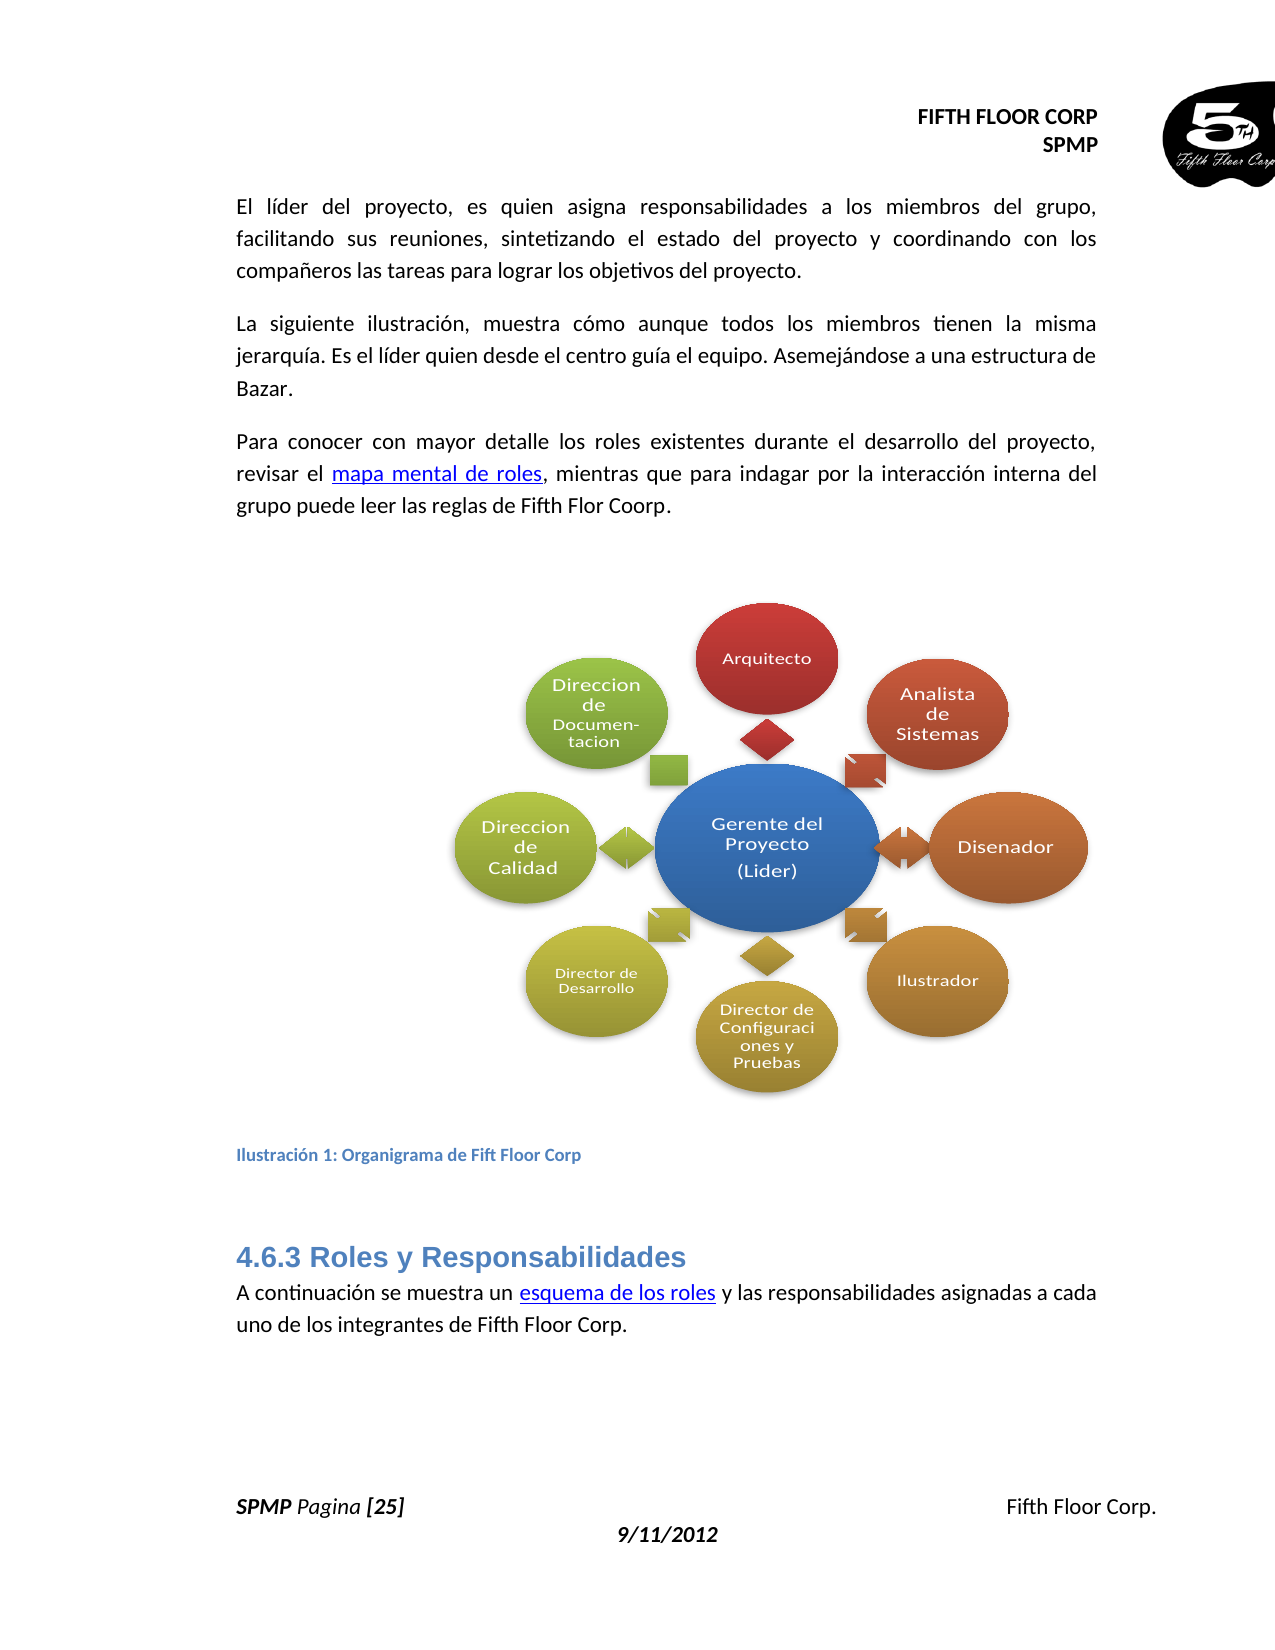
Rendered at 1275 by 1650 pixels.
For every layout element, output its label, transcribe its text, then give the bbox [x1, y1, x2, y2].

picture [1156, 73, 1275, 196]
subtitle 4.6.3 Roles y Responsabilidades [236, 1240, 1098, 1273]
text Para conocer con mayor detalle los roles existentes durante el desarrollo del proyecto, revisar el mapa mental de roles, mientras que para indagar por la interacción interna del grupo puede leer las reglas de Fifth Flor Coorp. [236, 427, 1098, 519]
text La siguiente ilustración, muestra cómo aunque todos los miembros tienen la misma jerarquía. Es el líder quien desde el centro guía el equipo. Asemejándose a una estructura de Bazar. [236, 309, 1098, 402]
text El líder del proyecto, es quien asigna responsabilidades a los miembros del grupo, facilitando sus reuniones, sintetizando el estado del proyecto y coordinando con los compañeros las tareas para lograr los objetivos del proyecto. [236, 192, 1098, 284]
text Ilustración 1: Organigrama de Fift Floor Corp [236, 1143, 1098, 1166]
text A continuación se muestra un esquema de los roles y las responsabilidades asignadas a cada uno de los integrantes de Fifth Floor Corp. [236, 1278, 1098, 1339]
